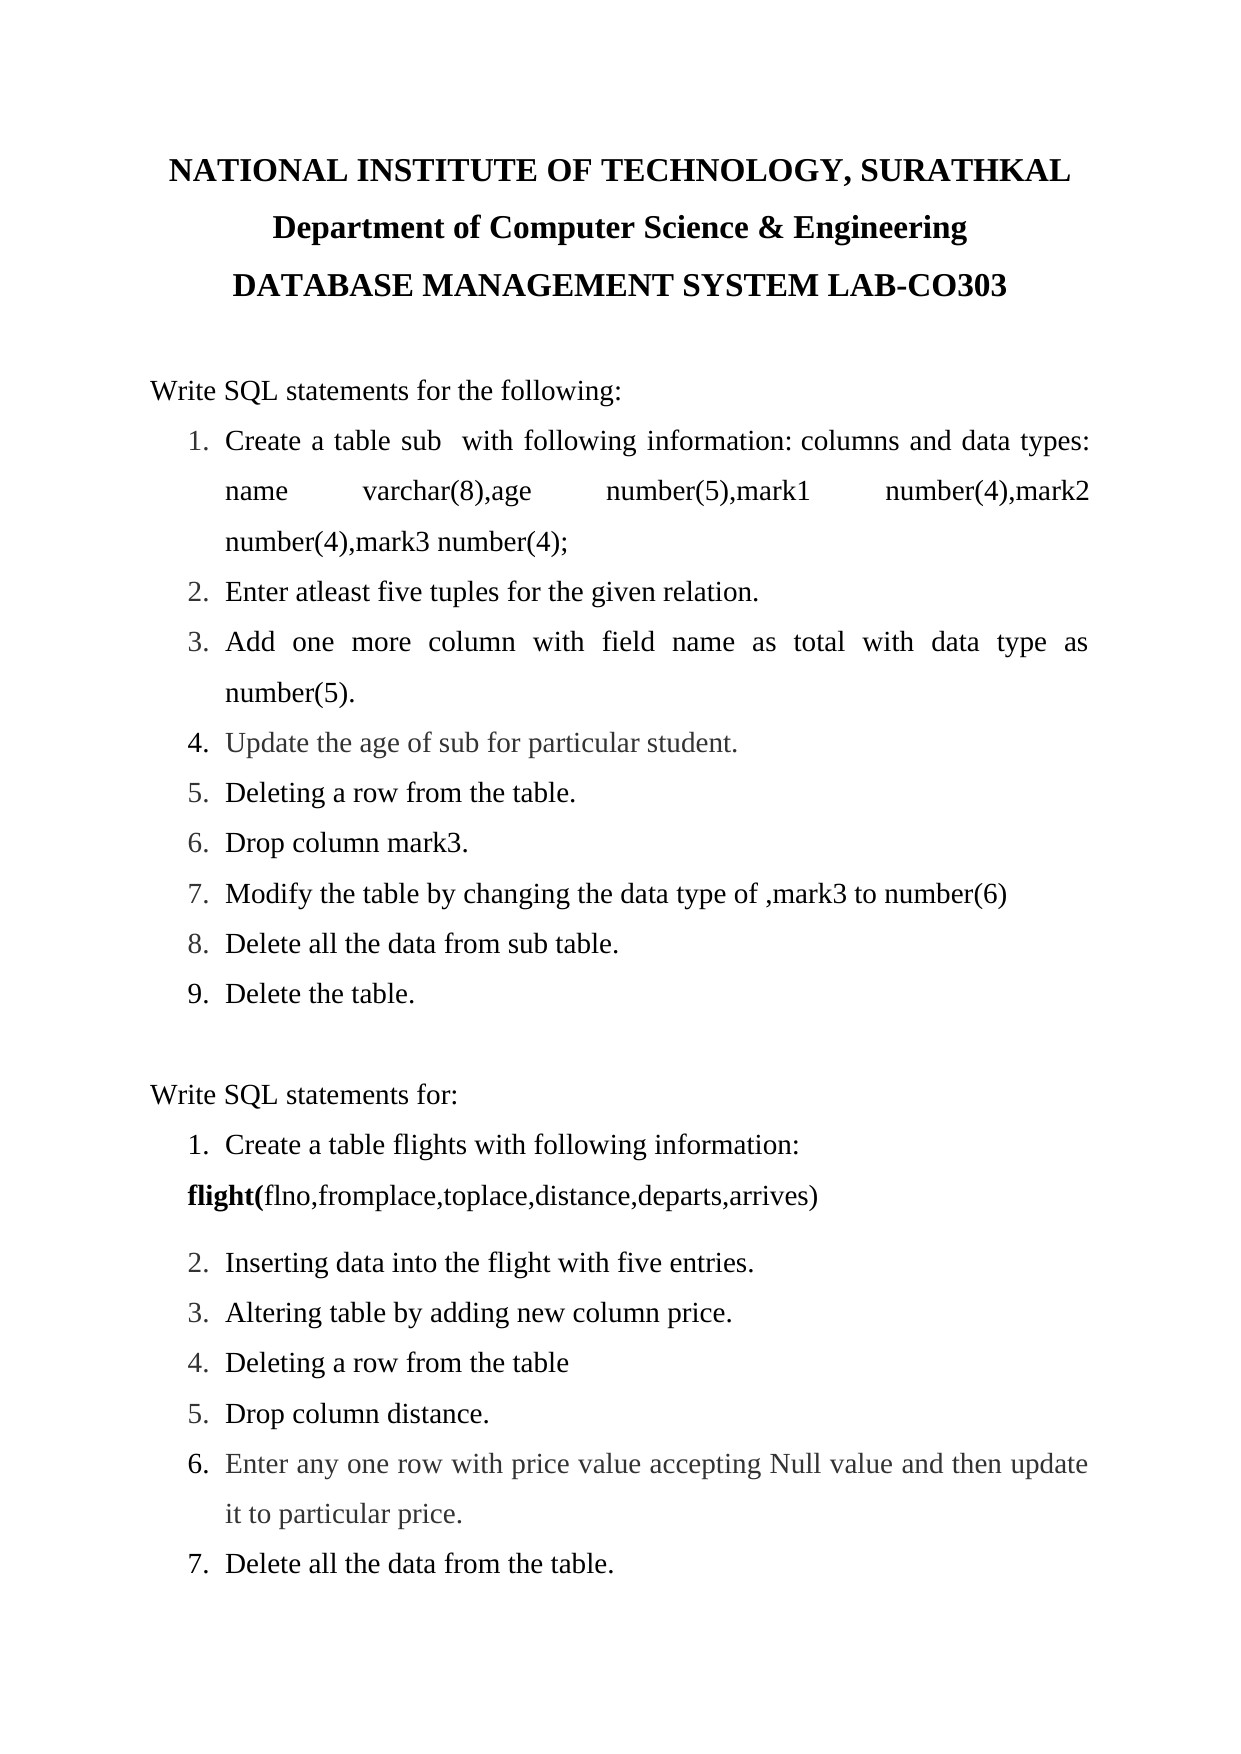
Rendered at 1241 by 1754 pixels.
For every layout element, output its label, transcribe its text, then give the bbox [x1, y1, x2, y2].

text DATABASE MANAGEMENT SYSTEM LAB-CO303 [150, 265, 1090, 303]
list Altering table by adding new column price. [187, 1295, 1090, 1329]
list Drop column distance. [187, 1396, 1090, 1429]
list Update the age of sub for particular student. [187, 725, 1090, 758]
list Create a table sub with following information: columns and data types: name varchar(8),age number(5),mark1 number(4),mark2 number(4),mark3 number(4); [187, 423, 1090, 557]
list Deleting a row from the table. [187, 775, 1090, 809]
list Delete all the data from sub table. [187, 926, 1090, 960]
list Create a table flights with following information: [187, 1127, 1090, 1161]
list Deleting a row from the table [187, 1345, 1090, 1379]
list Enter any one row with price value accepting Null value and then update it to particular price. [187, 1446, 1090, 1530]
list Enter atleast five tuples for the given relation. [187, 574, 1090, 608]
list Delete the table. [187, 977, 1090, 1010]
list Delete all the data from the table. [187, 1547, 1090, 1580]
list Modify the table by changing the data type of ,mark3 to number(6) [187, 876, 1090, 909]
list Add one more column with field name as total with data type as number(5). [187, 624, 1090, 708]
text flight(flno,fromplace,toplace,distance,departs,arrives) [187, 1178, 1090, 1211]
list Drop column mark3. [187, 826, 1090, 859]
text Department of Computer Science & Engineering [150, 207, 1090, 246]
text NATIONAL INSTITUTE OF TECHNOLOGY, SURATHKAL [150, 150, 1090, 188]
list Inserting data into the flight with five entries. [187, 1245, 1090, 1278]
text Write SQL statements for: [150, 1077, 1090, 1111]
text Write SQL statements for the following: [150, 373, 1090, 406]
